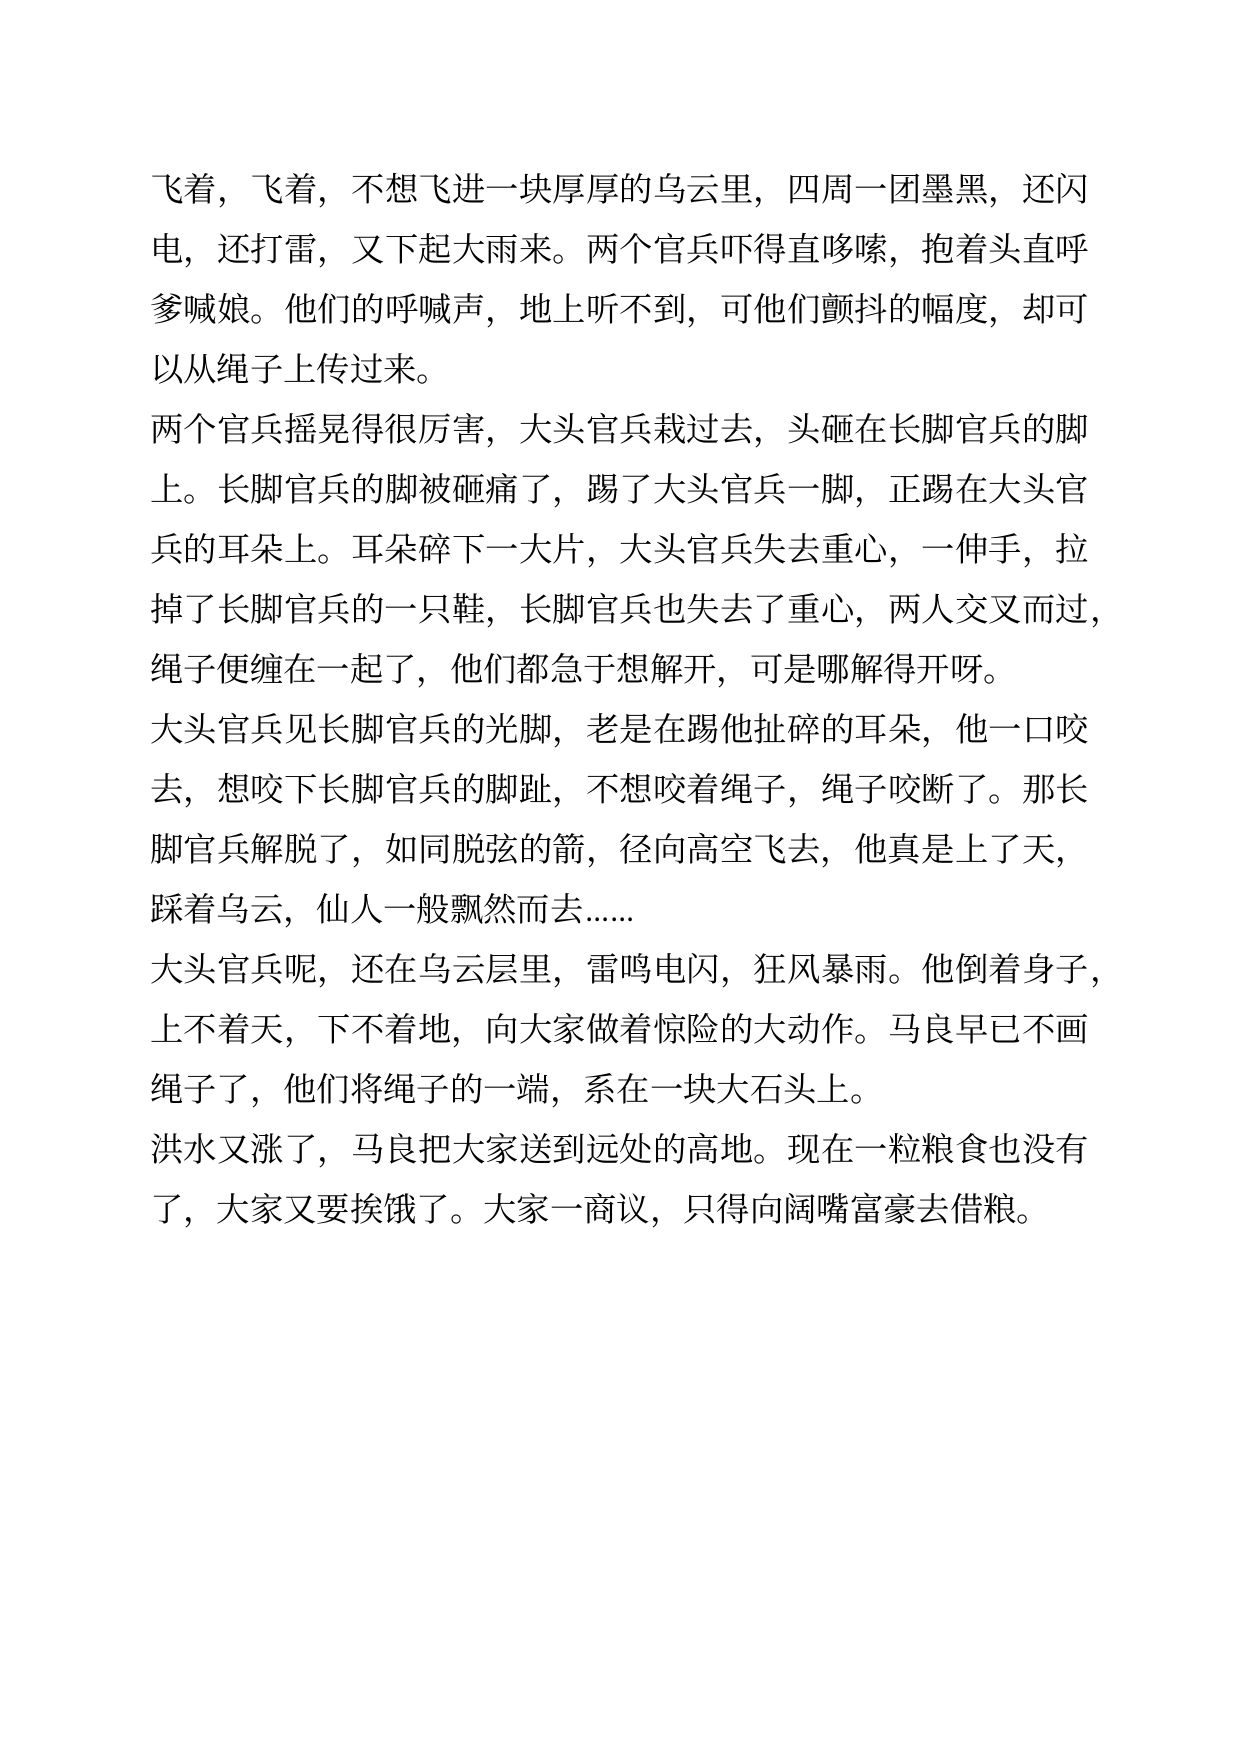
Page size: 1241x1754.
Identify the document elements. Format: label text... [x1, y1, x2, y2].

text 大头官兵呢，还在乌云层里，雷鸣电闪，狂风暴雨。他倒着身子，上不着天，下不着地，向大家做着惊险的大动作。马良早已不画绳子了，他们将绳子的一端，系在一块大石头上。 [150, 930, 1090, 1110]
text 洪水又涨了，马良把大家送到远处的高地。现在一粒粮食也没有了，大家又要挨饿了。大家一商议，只得向阔嘴富豪去借粮。 [150, 1110, 1090, 1230]
text 大头官兵见长脚官兵的光脚，老是在踢他扯碎的耳朵，他一口咬去，想咬下长脚官兵的脚趾，不想咬着绳子，绳子咬断了。那长脚官兵解脱了，如同脱弦的箭，径向高空飞去，他真是上了天，踩着乌云，仙人一般飘然而去…… [150, 690, 1090, 930]
text 飞着，飞着，不想飞进一块厚厚的乌云里，四周一团墨黑，还闪电，还打雷，又下起大雨来。两个官兵吓得直哆嗦，抱着头直呼爹喊娘。他们的呼喊声，地上听不到，可他们颤抖的幅度，却可以从绳子上传过来。 [150, 150, 1090, 390]
text 两个官兵摇晃得很厉害，大头官兵栽过去，头砸在长脚官兵的脚上。长脚官兵的脚被砸痛了，踢了大头官兵一脚，正踢在大头官兵的耳朵上。耳朵碎下一大片，大头官兵失去重心，一伸手，拉掉了长脚官兵的一只鞋，长脚官兵也失去了重心，两人交叉而过，绳子便缠在一起了，他们都急于想解开，可是哪解得开呀。 [150, 390, 1090, 690]
